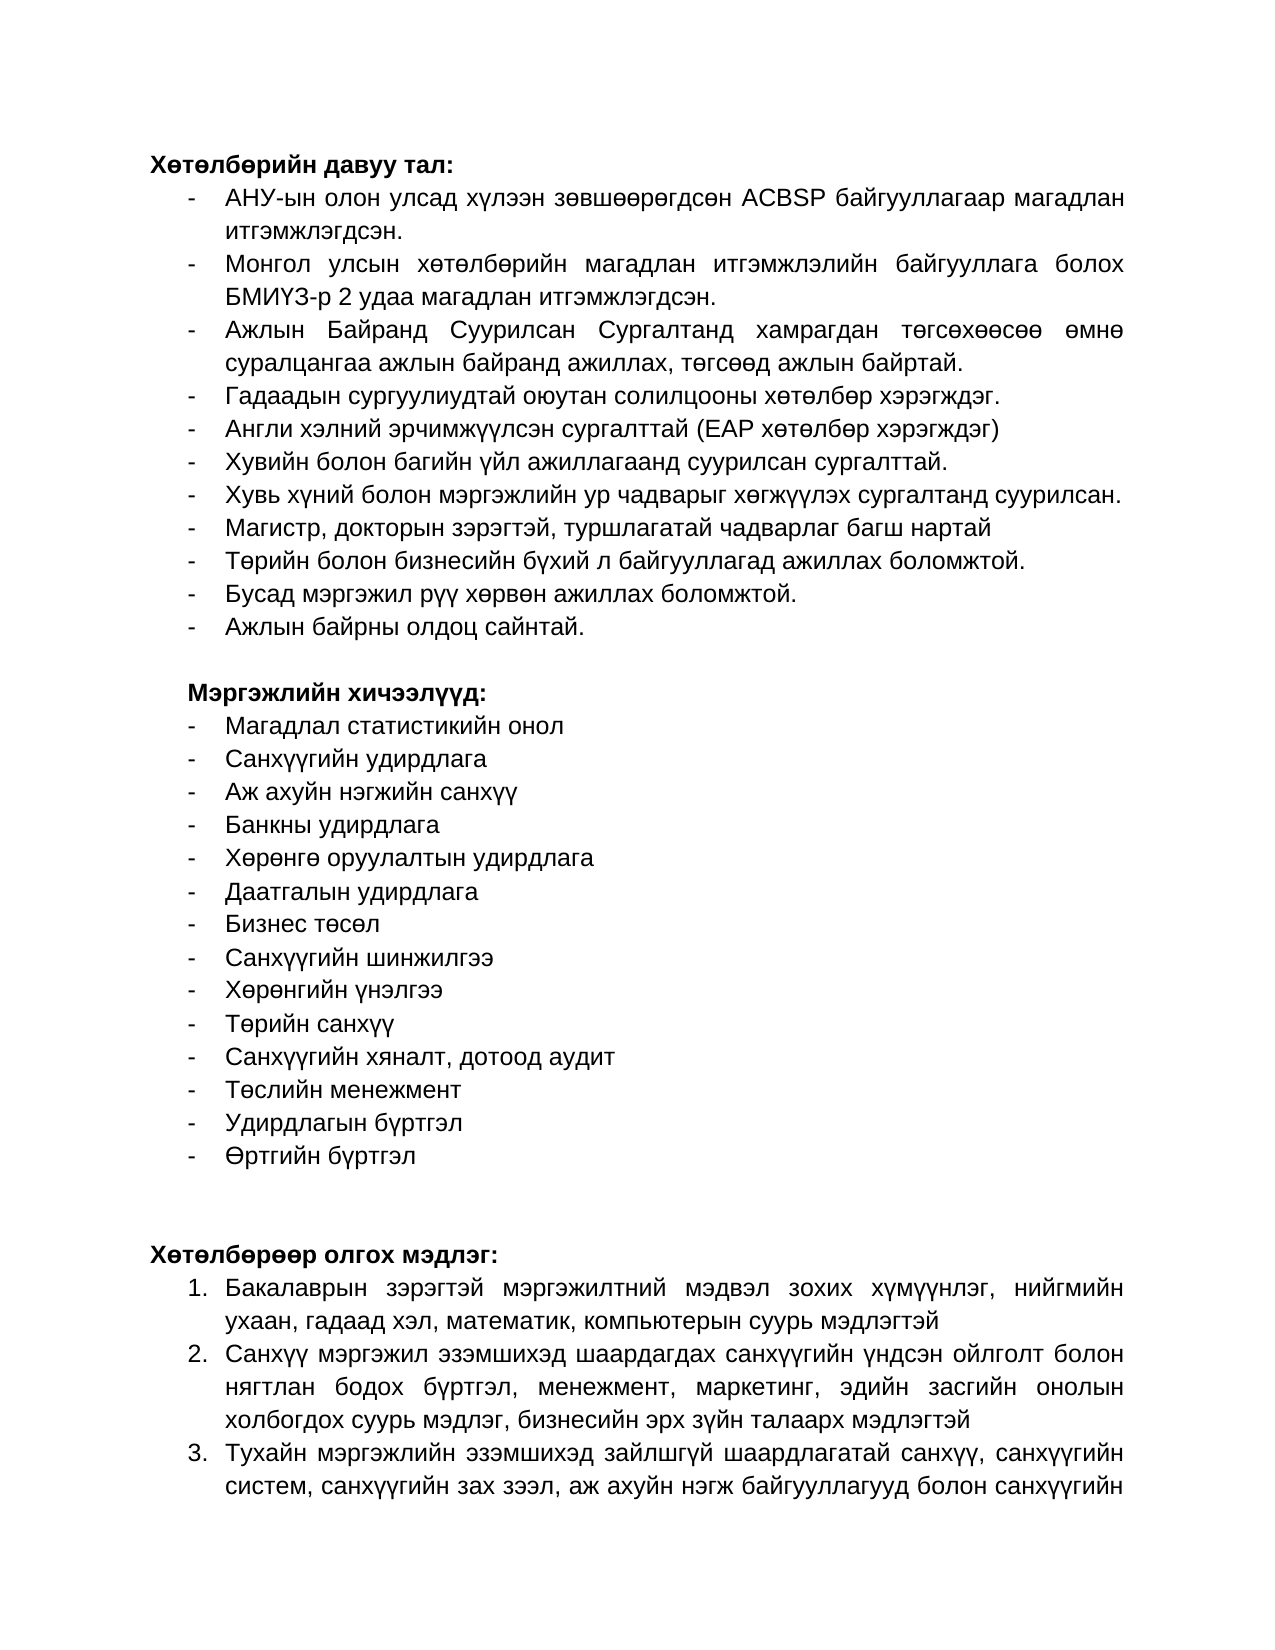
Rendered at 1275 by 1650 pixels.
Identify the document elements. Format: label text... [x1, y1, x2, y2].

text Хөтөлбөрийн давуу тал: [150, 150, 1125, 179]
list Магадлал статистикийн онол [187, 711, 1125, 740]
text Хөтөлбөрөөр олгох мэдлэг: [150, 1240, 1125, 1268]
list Төрийн санхүү [187, 1008, 1125, 1037]
list Санхүүгийн хяналт, дотоод аудит [187, 1042, 1125, 1070]
list Хөрөнгө оруулалтын удирдлага [187, 843, 1125, 872]
list Ажлын Байранд Суурилсан Сургалтанд хамрагдан төгсөхөөсөө өмнө суралцангаа ажлын байранд ажиллах, төгсөөд ажлын байртай. [187, 315, 1125, 377]
list Өртгийн бүртгэл [187, 1141, 1125, 1169]
list Даатгалын удирдлага [187, 876, 1125, 905]
text Мэргэжлийн хичээлүүд: [187, 678, 1125, 707]
list Хувийн болон багийн үйл ажиллагаанд суурилсан сургалттай. [187, 447, 1125, 476]
list Монгол улсын хөтөлбөрийн магадлан итгэмжлэлийн байгууллага болох БМИҮЗ-р 2 удаа магадлан итгэмжлэгдсэн. [187, 249, 1125, 311]
list Санхүү мэргэжил эзэмшихэд шаардагдах санхүүгийн үндсэн ойлголт болон нягтлан бодох бүртгэл, менежмент, маркетинг, эдийн засгийн онолын холбогдох суурь мэдлэг, бизнесийн эрх зүйн талаарх мэдлэгтэй [187, 1339, 1125, 1433]
list Төрийн болон бизнесийн бүхий л байгууллагад ажиллах боломжтой. [187, 546, 1125, 575]
list Аж ахуйн нэгжийн санхүү [187, 777, 1125, 806]
list Гадаадын сургуулиудтай оюутан солилцооны хөтөлбөр хэрэгждэг. [187, 381, 1125, 410]
list Банкны удирдлага [187, 810, 1125, 839]
list Ажлын байрны олдоц сайнтай. [187, 612, 1125, 641]
list Санхүүгийн шинжилгээ [187, 942, 1125, 971]
list Магистр, докторын зэрэгтэй, туршлагатай чадварлаг багш нартай [187, 513, 1125, 542]
list Удирдлагын бүртгэл [187, 1108, 1125, 1136]
list Бакалаврын зэрэгтэй мэргэжилтний мэдвэл зохих хүмүүнлэг, нийгмийн ухаан, гадаад хэл, математик, компьютерын суурь мэдлэгтэй [187, 1273, 1125, 1334]
list Бизнес төсөл [187, 909, 1125, 938]
list Хөрөнгийн үнэлгээ [187, 976, 1125, 1004]
list Англи хэлний эрчимжүүлсэн сургалттай (EAP хөтөлбөр хэрэгждэг) [187, 414, 1125, 443]
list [187, 1438, 1125, 1499]
list Санхүүгийн удирдлага [187, 744, 1125, 773]
list Бусад мэргэжил рүү хөрвөн ажиллах боломжтой. [187, 579, 1125, 608]
list АНУ-ын олон улсад хүлээн зөвшөөрөгдсөн ACBSP байгууллагаар магадлан итгэмжлэгдсэн. [187, 183, 1125, 245]
list Хувь хүний болон мэргэжлийн ур чадварыг хөгжүүлэх сургалтанд суурилсан. [187, 480, 1125, 509]
list Төслийн менежмент [187, 1074, 1125, 1103]
